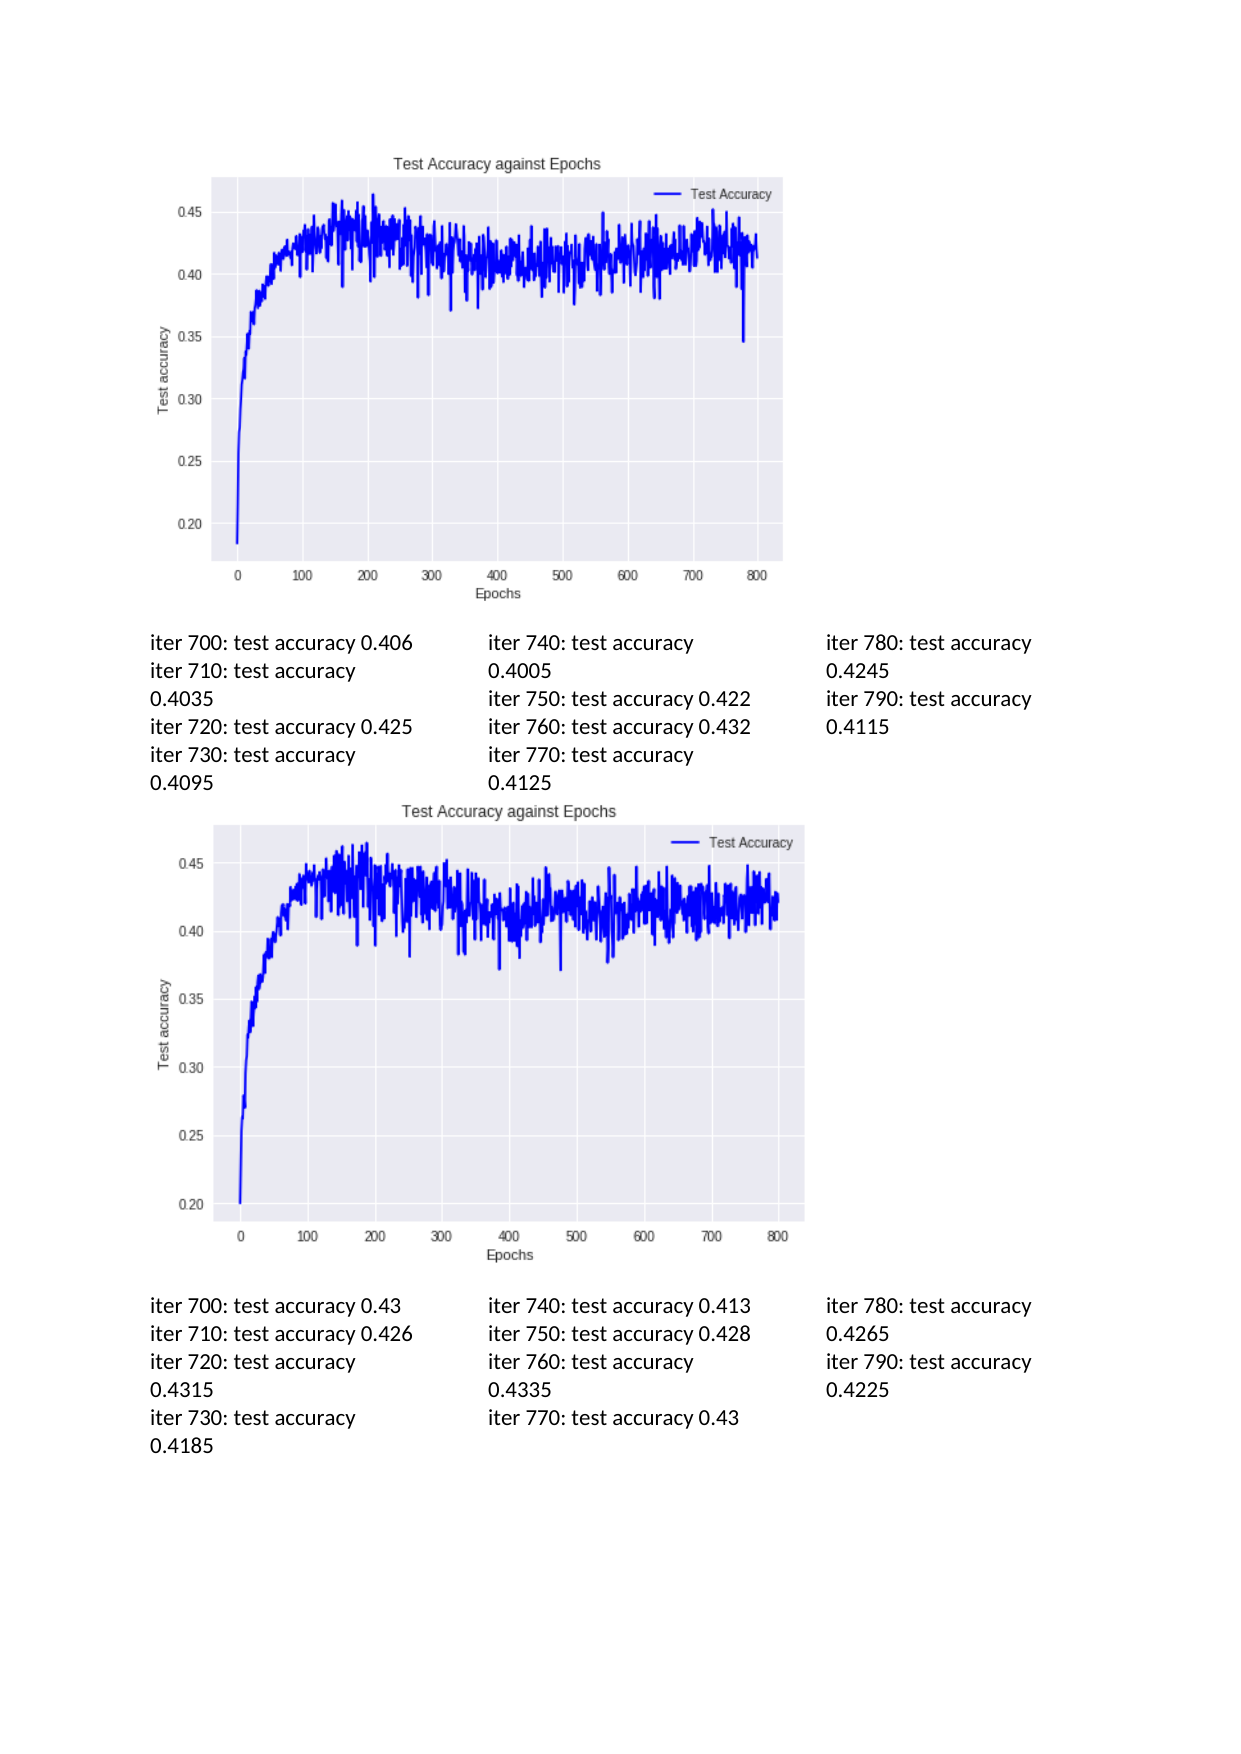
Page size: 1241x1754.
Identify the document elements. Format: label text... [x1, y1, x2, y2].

text iter 750: test accuracy 0.428 [488, 1319, 752, 1347]
text iter 760: test accuracy 0.432 [488, 712, 752, 740]
text iter 710: test accuracy 0.426 [150, 1319, 414, 1347]
picture [150, 796, 814, 1272]
text iter 710: test accuracy 0.4035 [150, 656, 414, 712]
text iter 700: test accuracy 0.406 [150, 628, 414, 656]
text iter 790: test accuracy 0.4115 [826, 684, 1090, 740]
text iter 740: test accuracy 0.4005 [488, 628, 752, 684]
text iter 790: test accuracy 0.4225 [826, 1347, 1090, 1403]
text iter 720: test accuracy 0.425 [150, 712, 414, 740]
text iter 740: test accuracy 0.413 [488, 1291, 752, 1319]
text iter 750: test accuracy 0.422 [488, 684, 752, 712]
text iter 780: test accuracy 0.4245 [826, 628, 1090, 684]
picture [150, 150, 792, 610]
text iter 730: test accuracy 0.4095 [150, 740, 414, 796]
text iter 700: test accuracy 0.43 [150, 1291, 414, 1319]
text iter 770: test accuracy 0.43 [488, 1403, 752, 1431]
text iter 760: test accuracy 0.4335 [488, 1347, 752, 1403]
text iter 720: test accuracy 0.4315 [150, 1347, 414, 1403]
text iter 770: test accuracy 0.4125 [488, 740, 752, 796]
text iter 780: test accuracy 0.4265 [826, 1291, 1090, 1347]
text iter 730: test accuracy 0.4185 [150, 1403, 414, 1459]
